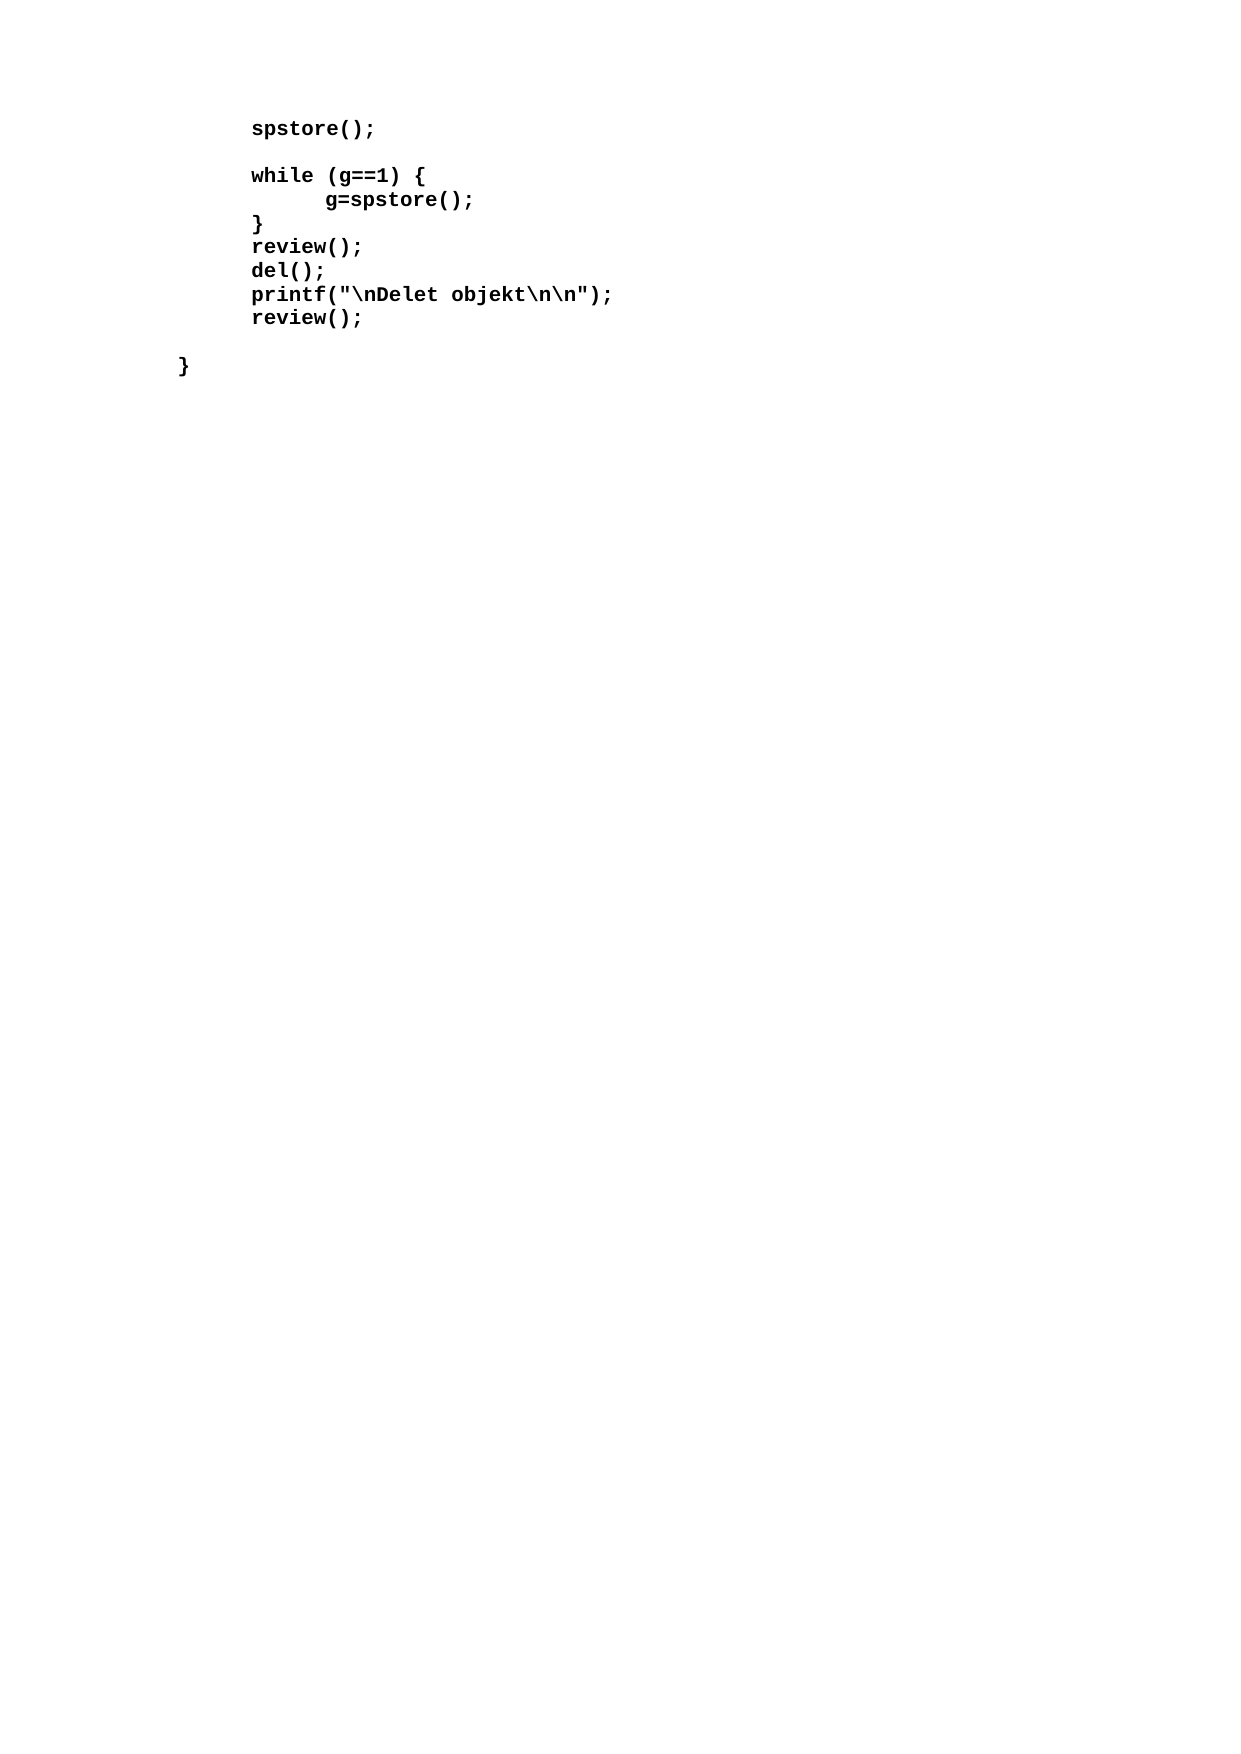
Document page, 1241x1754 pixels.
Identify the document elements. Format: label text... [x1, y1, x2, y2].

text g=spstore(); [177, 189, 1152, 213]
text spstore(); [177, 118, 1152, 142]
text while (g==1) { [177, 165, 1152, 189]
text review(); [177, 307, 1152, 331]
text del(); [177, 260, 1152, 284]
text review(); [177, 236, 1152, 260]
text } [177, 213, 1152, 236]
text printf("\nDelet objekt\n\n"); [177, 284, 1152, 307]
text } [177, 354, 1152, 378]
